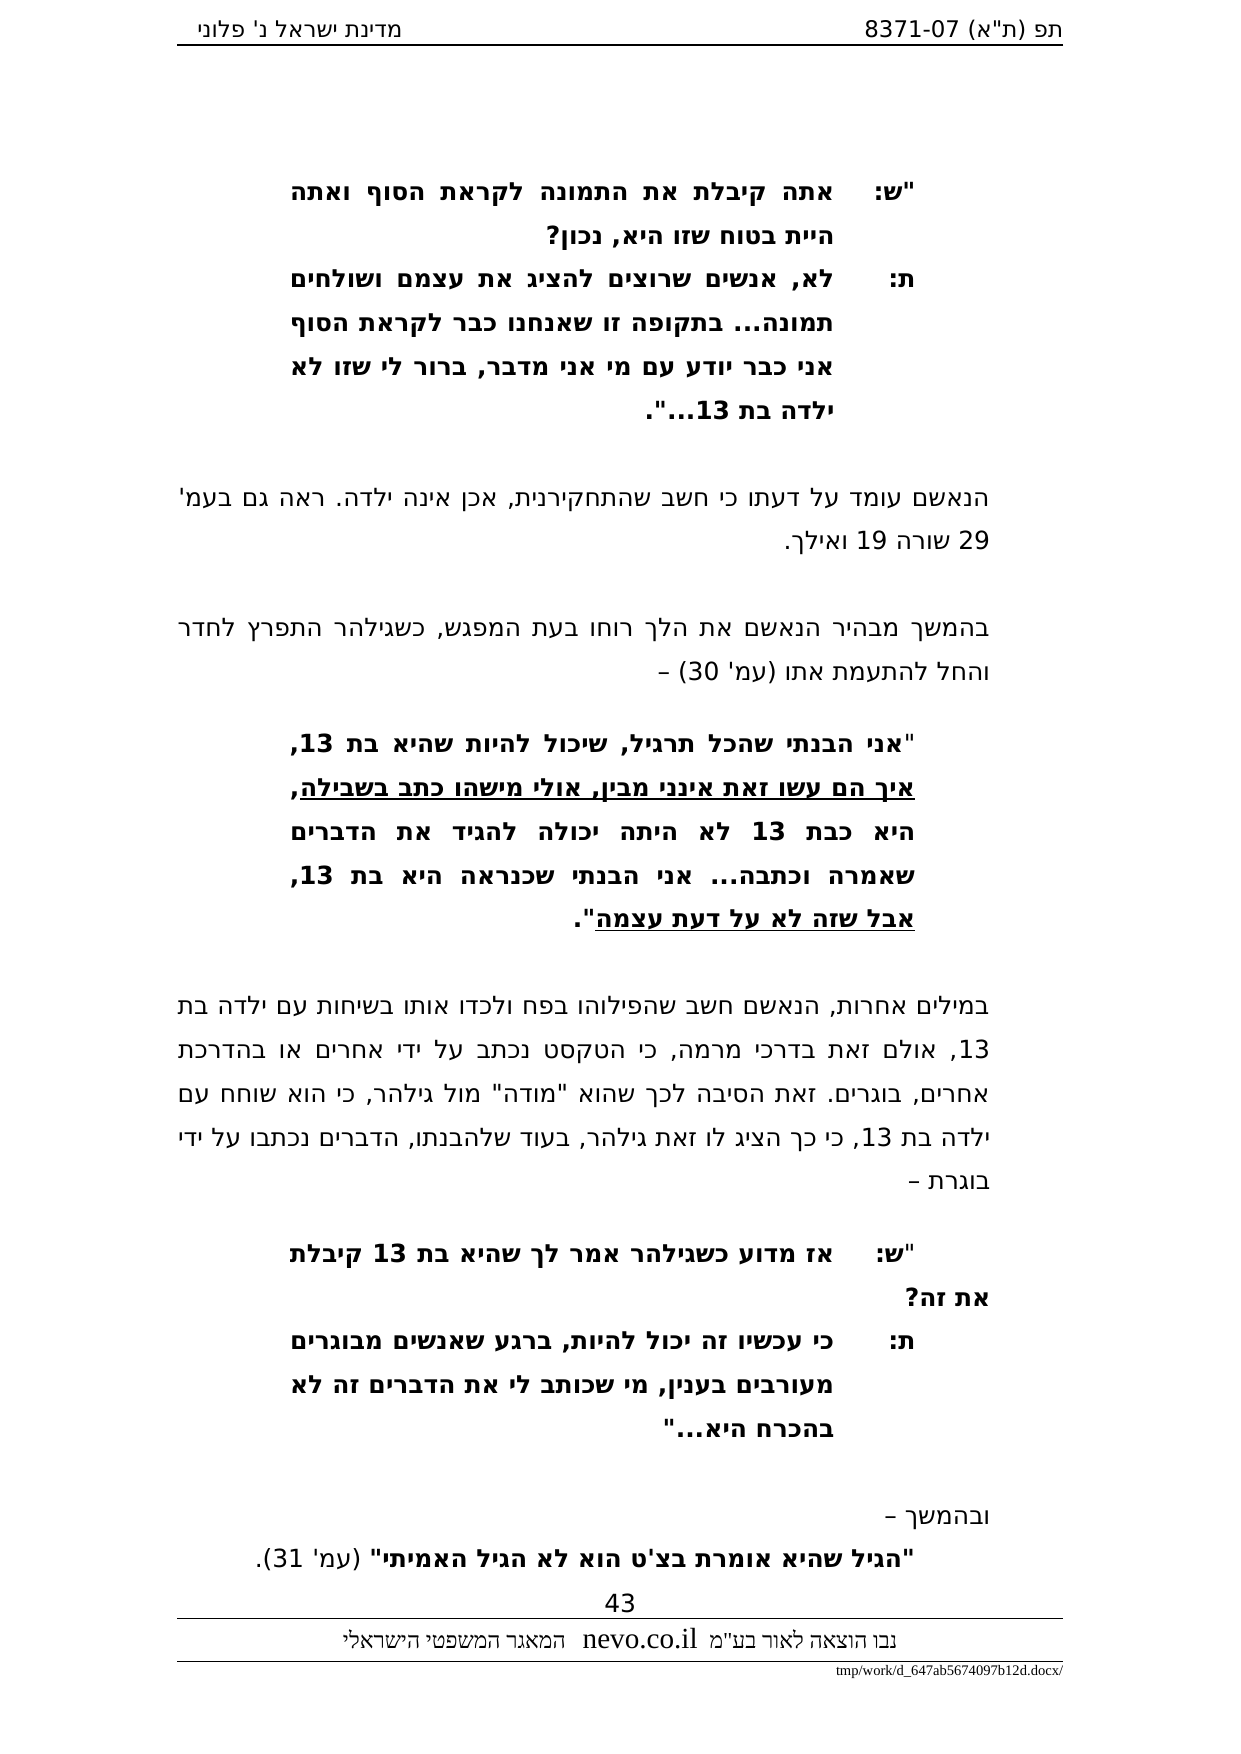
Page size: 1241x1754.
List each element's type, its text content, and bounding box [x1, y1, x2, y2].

text "ש: אתה קיבלת את התמונה לקראת הסוף ואתה היית בטוח שזו היא, נכון? [290, 177, 1063, 250]
text ת: כי עכשיו זה יכול להיות, ברגע שאנשים מבוגרים מעורבים בענין, מי שכותב לי את הדברים זה לא בהכרח היא..." [290, 1327, 1063, 1443]
text בהמשך מבהיר הנאשם את הלך רוחו בעת המפגש, כשגילהר התפרץ לחדר והחל להתעמת אתו (עמ' 30) – [177, 613, 1063, 686]
text במילים אחרות, הנאשם חשב שהפילוהו בפח ולכדו אותו בשיחות עם ילדה בת 13, אולם זאת בדרכי מרמה, כי הטקסט נכתב על ידי אחרים או בהדרכת אחרים, בוגרים. זאת הסיבה לכך שהוא "מודה" מול גילהר, כי הוא שוחח עם ילדה בת 13, כי כך הציג לו זאת גילהר, בעוד שלהבנתו, הדברים נכתבו על ידי בוגרת – [177, 992, 1063, 1196]
text הנאשם עומד על דעתו כי חשב שהתחקירנית, אכן אינה ילדה. ראה גם בעמ' 29 שורה 19 ואילך. [177, 483, 1063, 556]
text "הגיל שהיא אומרת בצ'ט הוא לא הגיל האמיתי" (עמ' 31). [177, 1545, 1063, 1574]
text "אני הבנתי שהכל תרגיל, שיכול להיות שהיא בת 13, איך הם עשו זאת אינני מבין, אולי מישהו כתב בשבילה, היא כבת 13 לא היתה יכולה להגיד את הדברים שאמרה וכתבה... אני הבנתי שכנראה היא בת 13, אבל שזה לא על דעת עצמה". [290, 730, 1063, 934]
text ת: לא, אנשים שרוצים להציג את עצמם ושולחים תמונה... בתקופה זו שאנחנו כבר לקראת הסוף אני כבר יודע עם מי אני מדבר, ברור לי שזו לא ילדה בת 13...". [290, 265, 1063, 425]
text "ש: אז מדוע כשגילהר אמר לך שהיא בת 13 קיבלת את זה? [290, 1239, 1063, 1312]
text ובהמשך – [177, 1501, 1063, 1530]
